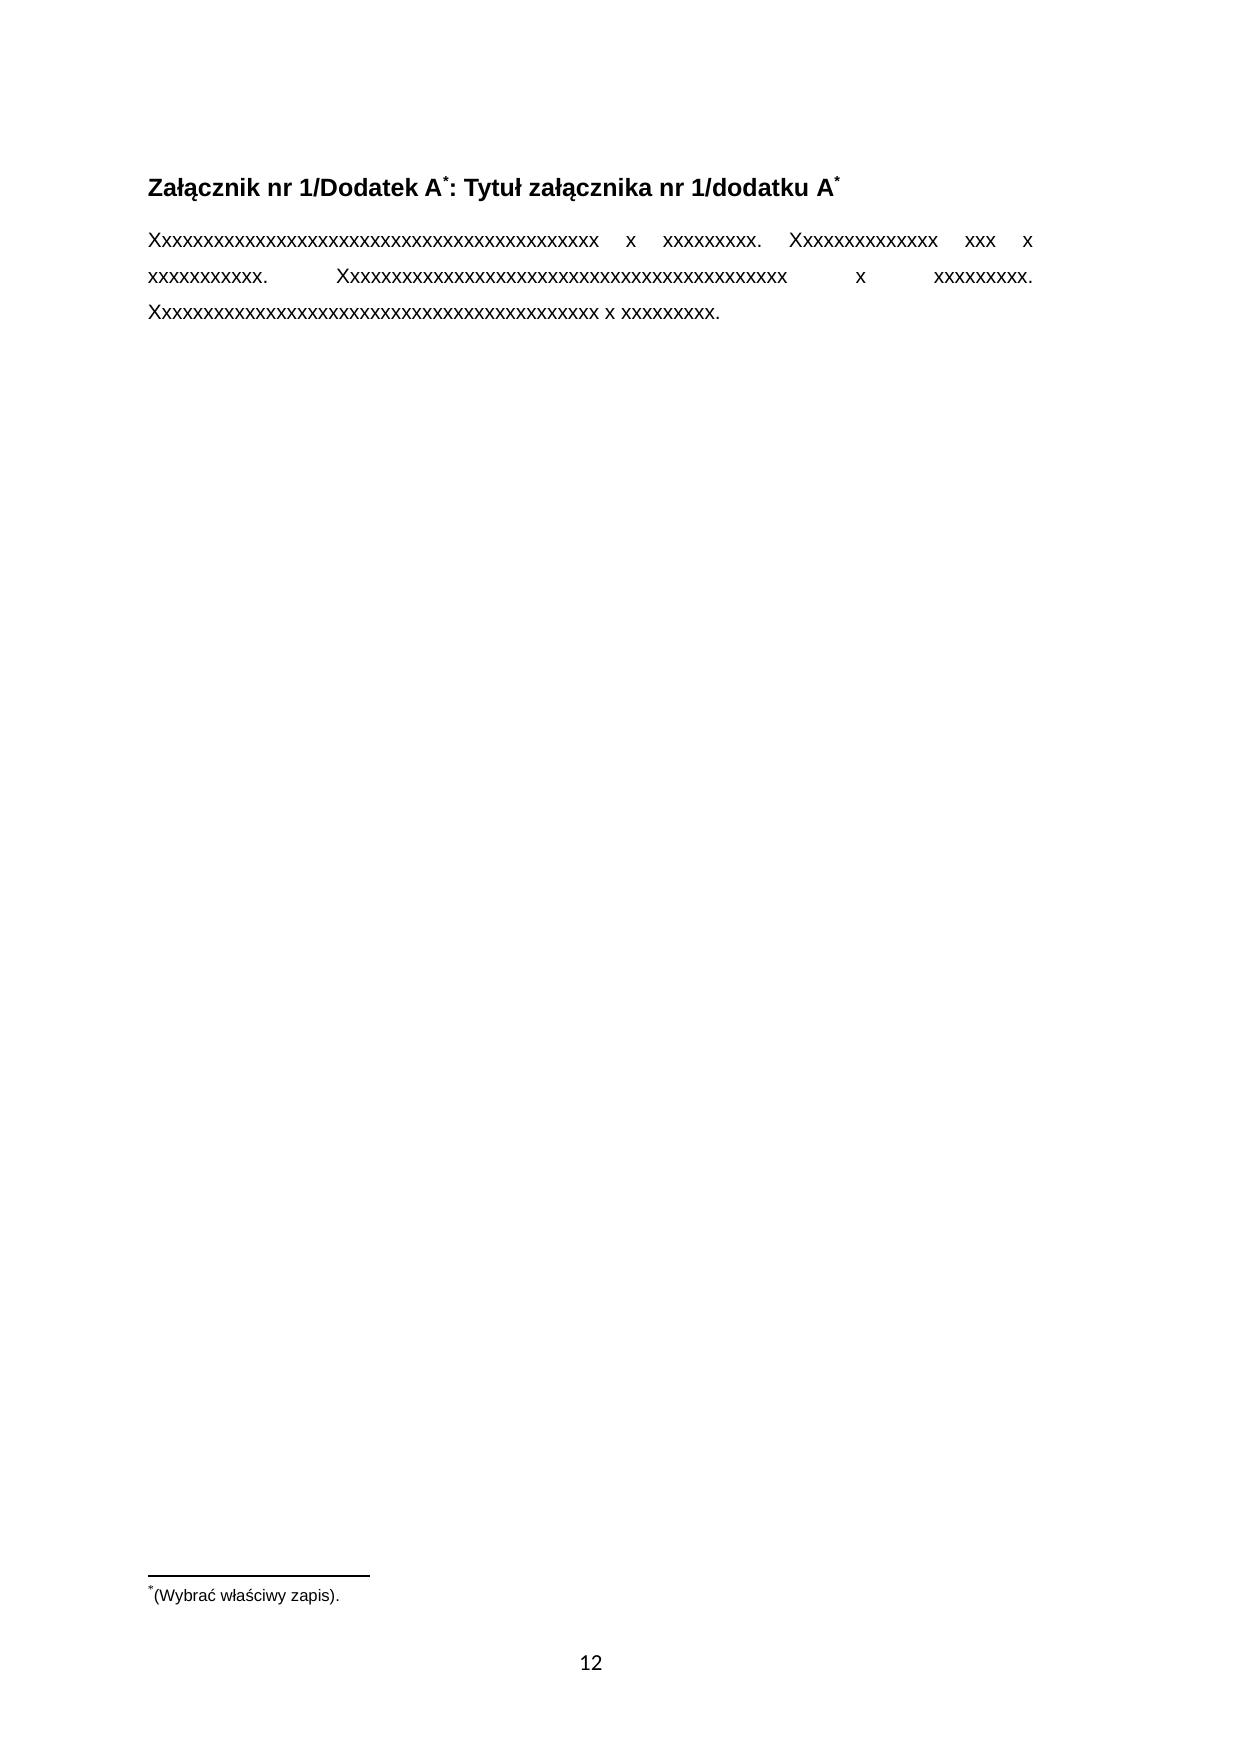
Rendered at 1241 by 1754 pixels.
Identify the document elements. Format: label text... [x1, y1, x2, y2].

text Xxxxxxxxxxxxxxxxxxxxxxxxxxxxxxxxxxxxxxxxxxx x xxxxxxxxx. Xxxxxxxxxxxxxx xxx x xxxxxxxxxxx. Xxxxxxxxxxxxxxxxxxxxxxxxxxxxxxxxxxxxxxxxxxx x xxxxxxxxx. Xxxxxxxxxxxxxxxxxxxxxxxxxxxxxxxxxxxxxxxxxxx x xxxxxxxxx. [148, 228, 1033, 324]
subtitle Załącznik nr 1/Dodatek A: Tytuł załącznika nr 1/dodatku A* [148, 173, 1033, 201]
